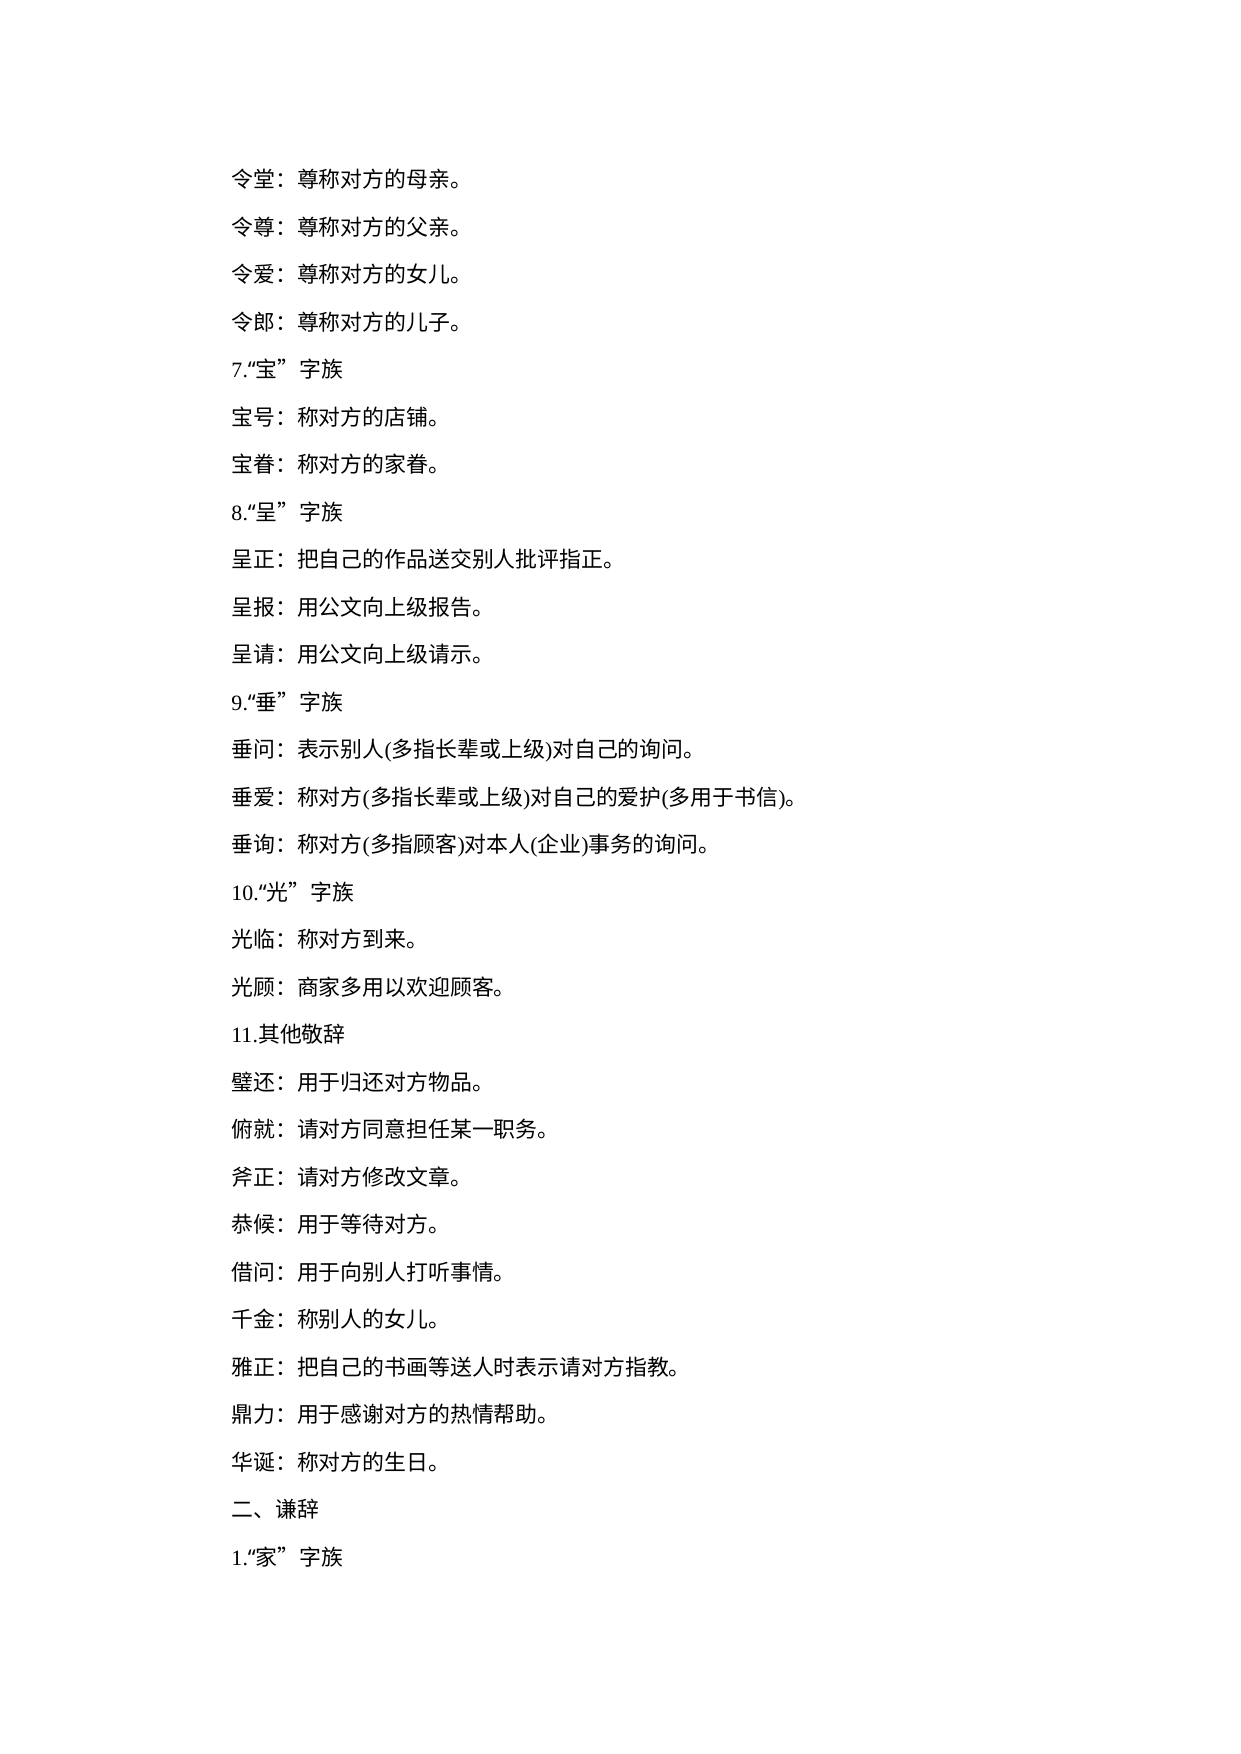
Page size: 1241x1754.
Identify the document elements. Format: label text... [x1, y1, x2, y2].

text 鼎力：用于感谢对方的热情帮助。 [187, 1397, 1053, 1429]
text 璧还：用于归还对方物品。 [187, 1065, 1053, 1097]
text 令尊：尊称对方的父亲。 [187, 209, 1053, 241]
text 光临：称对方到来。 [187, 922, 1053, 954]
text 10.“光”字族 [187, 875, 1053, 907]
text 呈报：用公文向上级报告。 [187, 590, 1053, 621]
text 恭候：用于等待对方。 [187, 1207, 1053, 1239]
text 宝眷：称对方的家眷。 [187, 447, 1053, 479]
text 7.“宝”字族 [187, 352, 1053, 384]
text 千金：称别人的女儿。 [187, 1302, 1053, 1334]
text 垂爱：称对方(多指长辈或上级)对自己的爱护(多用于书信)。 [187, 780, 1053, 811]
text 俯就：请对方同意担任某一职务。 [187, 1112, 1053, 1144]
text 1.“家”字族 [187, 1540, 1053, 1572]
text 令爱：尊称对方的女儿。 [187, 257, 1053, 289]
text 呈正：把自己的作品送交别人批评指正。 [187, 542, 1053, 574]
text 9.“垂”字族 [187, 685, 1053, 716]
text 二、谦辞 [187, 1492, 1053, 1524]
text 8.“呈”字族 [187, 494, 1053, 526]
text 呈请：用公文向上级请示。 [187, 637, 1053, 669]
text 垂问：表示别人(多指长辈或上级)对自己的询问。 [187, 732, 1053, 764]
text 宝号：称对方的店铺。 [187, 399, 1053, 431]
text 11.其他敬辞 [187, 1017, 1053, 1049]
text 令郎：尊称对方的儿子。 [187, 304, 1053, 336]
text 借问：用于向别人打听事情。 [187, 1255, 1053, 1287]
text 华诞：称对方的生日。 [187, 1445, 1053, 1477]
text 雅正：把自己的书画等送人时表示请对方指教。 [187, 1350, 1053, 1382]
text 斧正：请对方修改文章。 [187, 1160, 1053, 1192]
text 垂询：称对方(多指顾客)对本人(企业)事务的询问。 [187, 827, 1053, 859]
text 令堂：尊称对方的母亲。 [187, 162, 1053, 194]
text 光顾：商家多用以欢迎顾客。 [187, 970, 1053, 1002]
